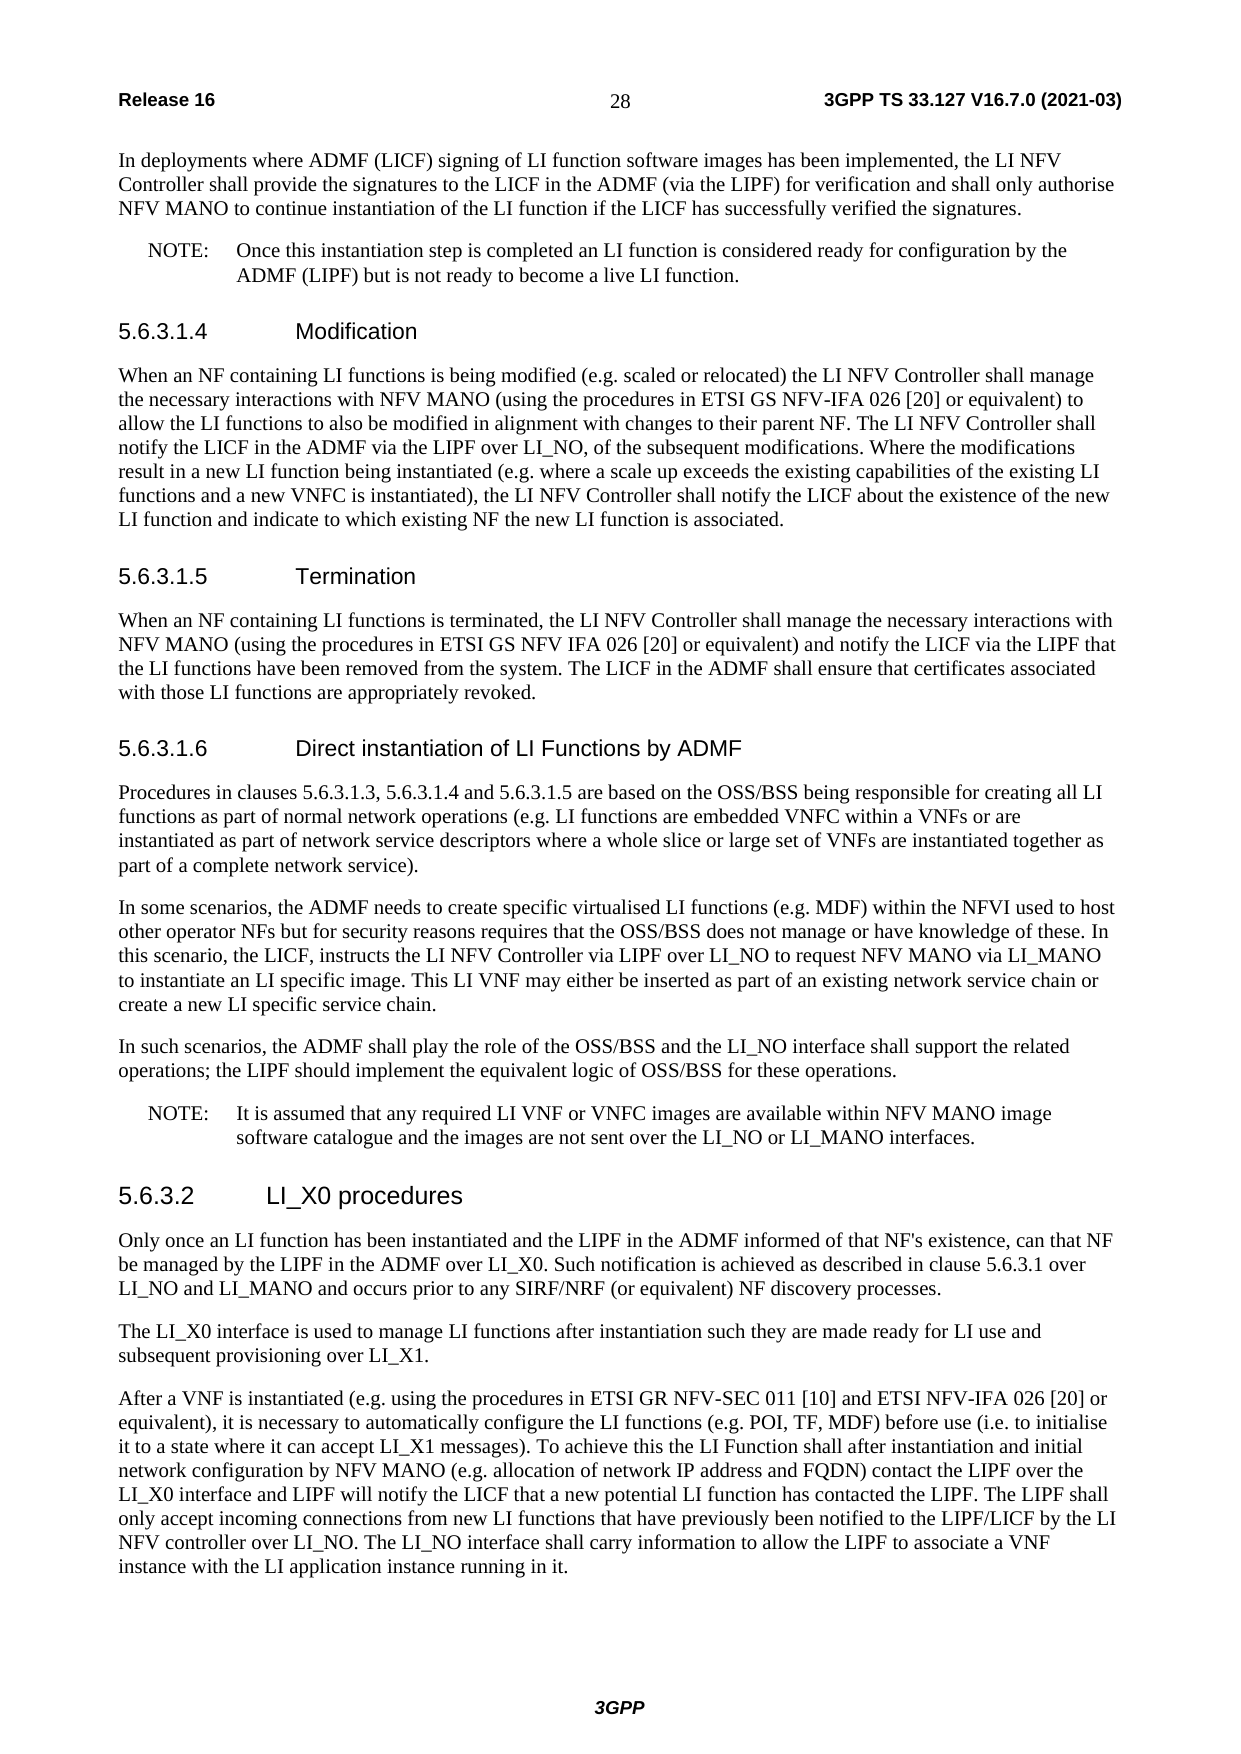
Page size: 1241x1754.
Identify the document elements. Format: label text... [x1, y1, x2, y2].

text Procedures in clauses 5.6.3.1.3, 5.6.3.1.4 and 5.6.3.1.5 are based on the OSS/BSS being responsible for creating all LI functions as part of normal network operations (e.g. LI functions are embedded VNFC within a VNFs or are instantiated as part of network service descriptors where a whole slice or large set of VNFs are instantiated together as part of a complete network service). [118, 780, 1122, 877]
text In deployments where ADMF (LICF) signing of LI function software images has been implemented, the LI NFV Controller shall provide the signatures to the LICF in the ADMF (via the LIPF) for verification and shall only authorise NFV MANO to continue instantiation of the LI function if the LICF has successfully verified the signatures. [118, 147, 1122, 220]
text The LI_X0 interface is used to manage LI functions after instantiation such they are made ready for LI use and subsequent provisioning over LI_X1. [118, 1319, 1122, 1367]
subtitle 5.6.3.2 LI_X0 procedures [118, 1181, 1122, 1209]
subtitle 5.6.3.1.4 Modification [118, 318, 1122, 344]
subtitle 5.6.3.1.5 Termination [118, 563, 1122, 589]
text Only once an LI function has been instantiated and the LIPF in the ADMF informed of that NF's existence, can that NF be managed by the LIPF in the ADMF over LI_X0. Such notification is achieved as described in clause 5.6.3.1 over LI_NO and LI_MANO and occurs prior to any SIRF/NRF (or equivalent) NF discovery processes. [118, 1228, 1122, 1300]
text In such scenarios, the ADMF shall play the role of the OSS/BSS and the LI_NO interface shall support the related operations; the LIPF should implement the equivalent logic of OSS/BSS for these operations. [118, 1034, 1122, 1082]
subtitle 5.6.3.1.6 Direct instantiation of LI Functions by ADMF [118, 735, 1122, 762]
text In some scenarios, the ADMF needs to create specific virtualised LI functions (e.g. MDF) within the NFVI used to host other operator NFs but for security reasons requires that the OSS/BSS does not manage or have knowledge of these. In this scenario, the LICF, instructs the LI NFV Controller via LIPF over LI_NO to request NFV MANO via LI_MANO to instantiate an LI specific image. This LI VNF may either be inserted as part of an existing network service chain or create a new LI specific service chain. [118, 895, 1122, 1016]
text When an NF containing LI functions is being modified (e.g. scaled or relocated) the LI NFV Controller shall manage the necessary interactions with NFV MANO (using the procedures in ETSI GS NFV-IFA 026 [20] or equivalent) to allow the LI functions to also be modified in alignment with changes to their parent NF. The LI NFV Controller shall notify the LICF in the ADMF via the LIPF over LI_NO, of the subsequent modifications. Where the modifications result in a new LI function being instantiated (e.g. where a scale up exceeds the existing capabilities of the existing LI functions and a new VNFC is instantiated), the LI NFV Controller shall notify the LICF about the existence of the new LI function and indicate to which existing NF the new LI function is associated. [118, 363, 1122, 531]
text After a VNF is instantiated (e.g. using the procedures in ETSI GR NFV-SEC 011 [10] and ETSI NFV-IFA 026 [20] or equivalent), it is necessary to automatically configure the LI functions (e.g. POI, TF, MDF) before use (i.e. to initialise it to a state where it can accept LI_X1 messages). To achieve this the LI Function shall after instantiation and initial network configuration by NFV MANO (e.g. allocation of network IP address and FQDN) contact the LIPF over the LI_X0 interface and LIPF will notify the LICF that a new potential LI function has contacted the LIPF. The LIPF shall only accept incoming connections from new LI functions that have previously been notified to the LIPF/LICF by the LI NFV controller over LI_NO. The LI_NO interface shall carry information to allow the LIPF to associate a VNF instance with the LI application instance running in it. [118, 1386, 1122, 1578]
text NOTE: It is assumed that any required LI VNF or VNFC images are available within NFV MANO image software catalogue and the images are not sent over the LI_NO or LI_MANO interfaces. [148, 1101, 1122, 1149]
text When an NF containing LI functions is terminated, the LI NFV Controller shall manage the necessary interactions with NFV MANO (using the procedures in ETSI GS NFV IFA 026 [20] or equivalent) and notify the LICF via the LIPF that the LI functions have been removed from the system. The LICF in the ADMF shall ensure that certificates associated with those LI functions are appropriately revoked. [118, 608, 1122, 704]
text NOTE: Once this instantiation step is completed an LI function is considered ready for configuration by the ADMF (LIPF) but is not ready to become a live LI function. [148, 238, 1122, 287]
